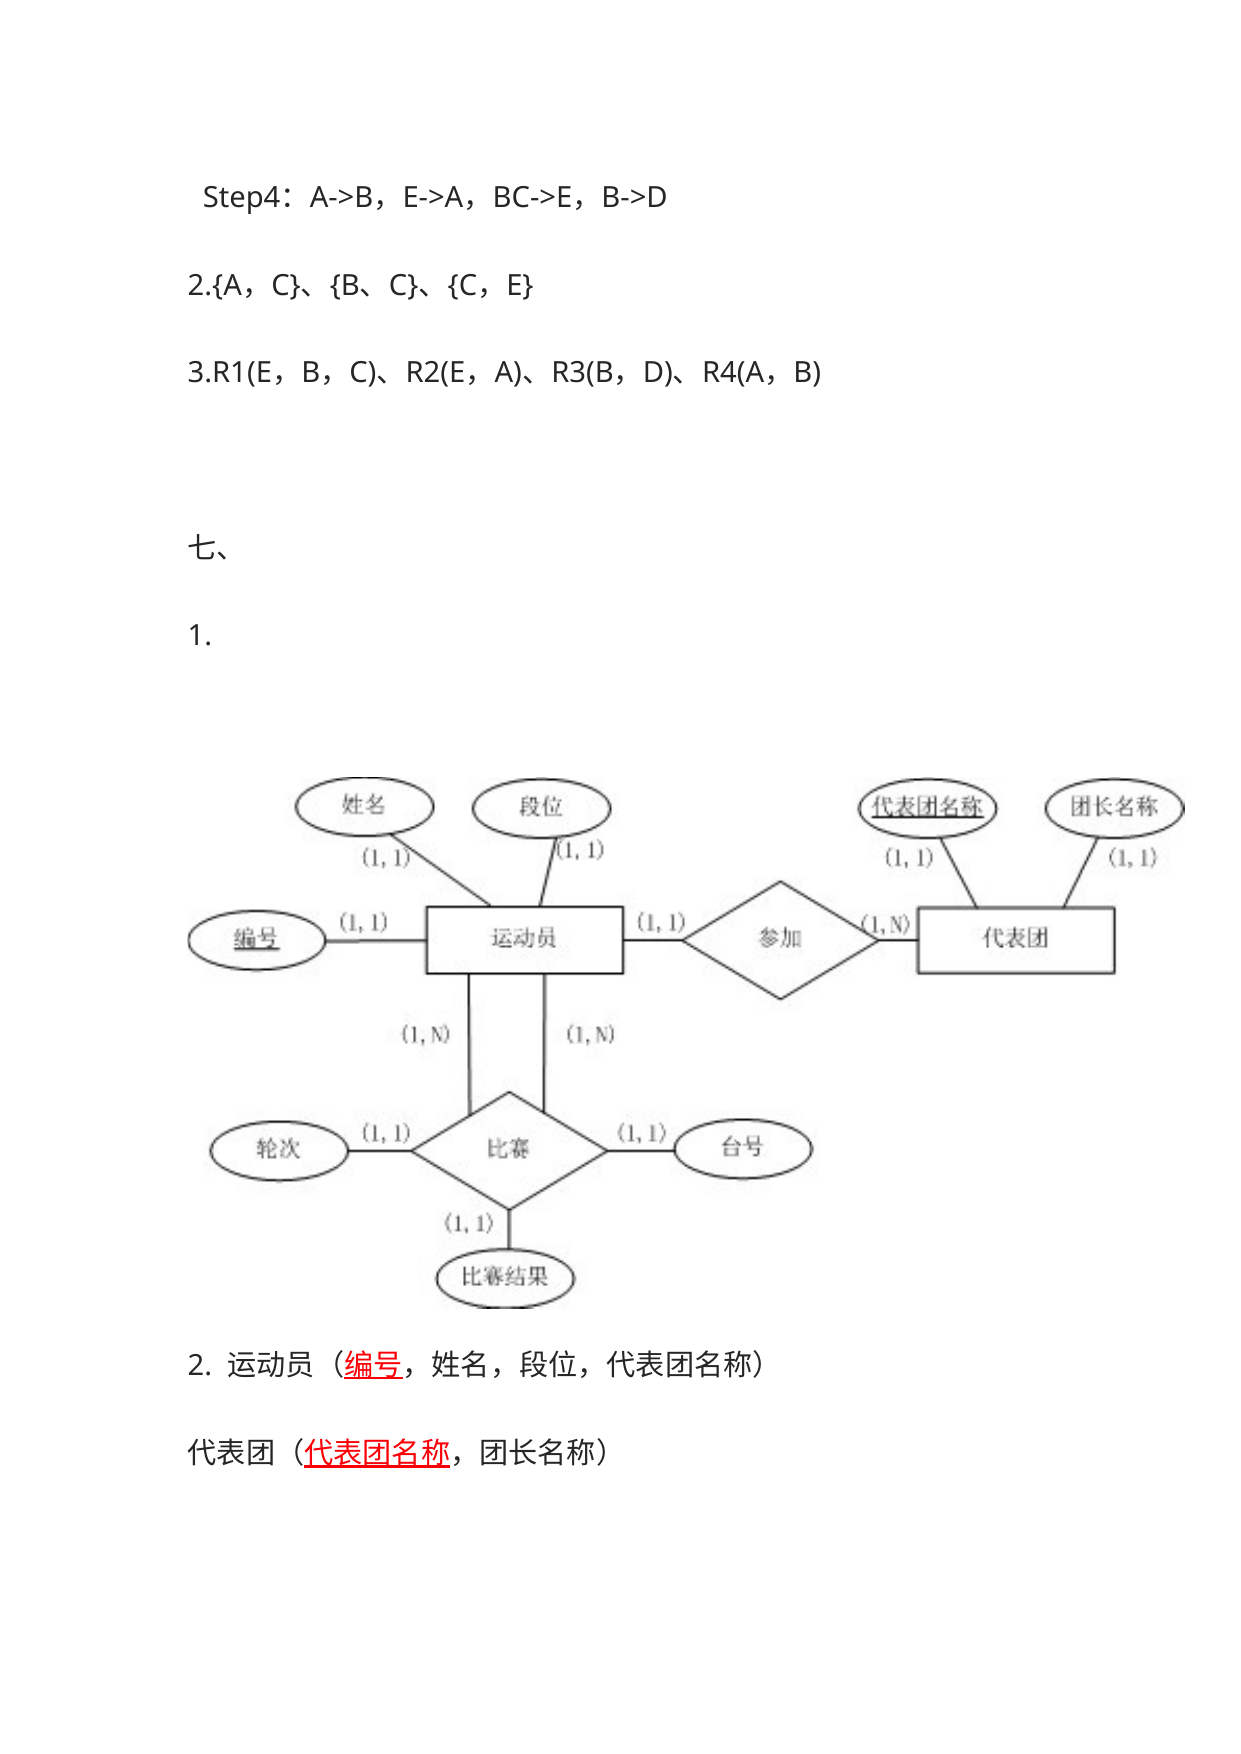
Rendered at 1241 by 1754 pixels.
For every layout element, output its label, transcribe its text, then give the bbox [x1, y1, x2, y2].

text 2. 运动员（编号，姓名，段位，代表团名称） [187, 1330, 1053, 1395]
text 代表团（代表团名称，团长名称） [187, 1418, 1053, 1483]
text 七、 [187, 514, 1053, 579]
text 1. [187, 602, 1053, 667]
text Step4：A->B，E->A，BC->E，B->D [187, 162, 1053, 227]
text 2.{A，C}、{B、C}、{C，E} [187, 250, 1053, 315]
picture [187, 777, 1185, 1309]
text 3.R1(E，B，C)、R2(E，A)、R3(B，D)、R4(A，B) [187, 338, 1053, 403]
